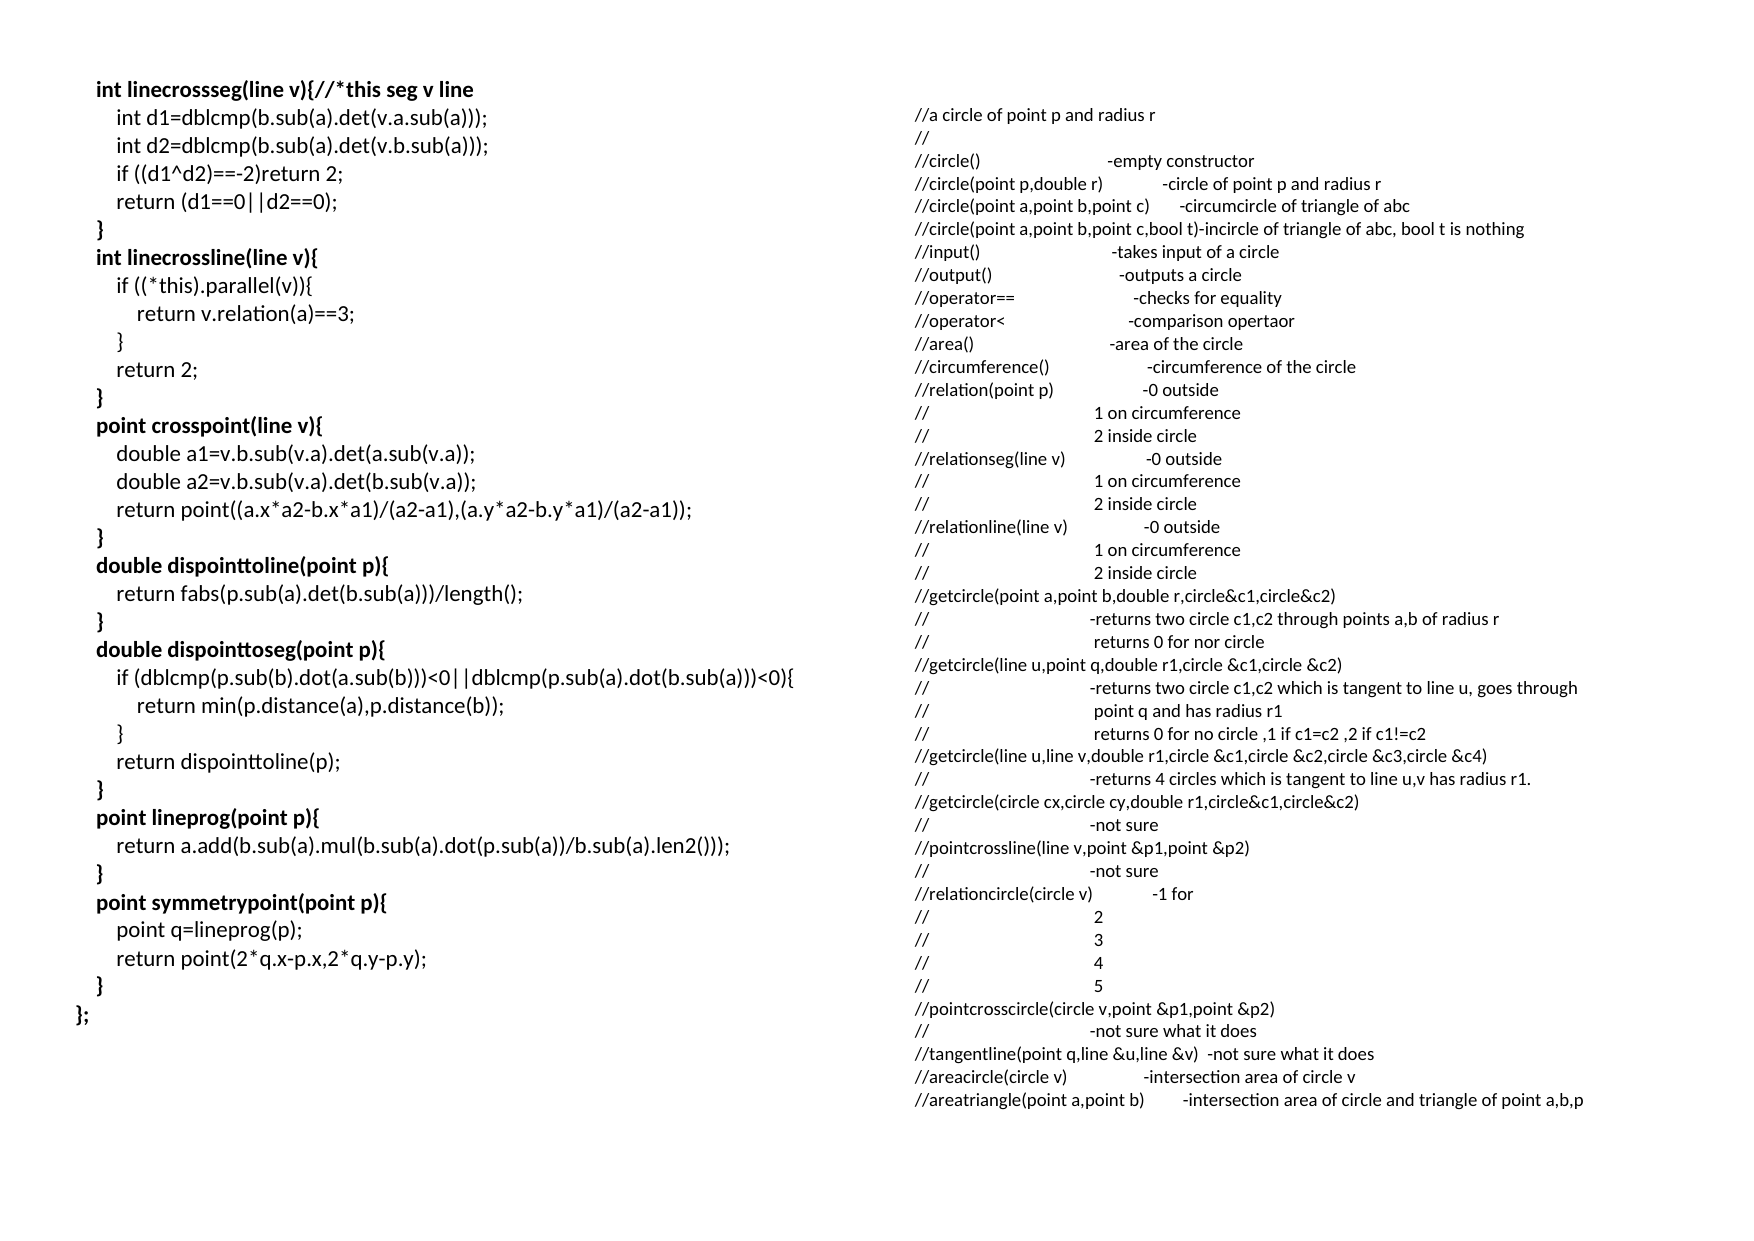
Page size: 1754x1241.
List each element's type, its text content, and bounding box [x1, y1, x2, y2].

text //operator== -checks for equality [914, 286, 1679, 309]
text // 3 [914, 928, 1679, 951]
text // -not sure [914, 859, 1679, 882]
text double dispointtoline(point p){ [75, 551, 839, 579]
text //circumference() -circumference of the circle [914, 355, 1679, 378]
text point lineprog(point p){ [75, 803, 839, 832]
text double a2=v.b.sub(v.a).det(b.sub(v.a)); [75, 467, 839, 495]
text double a1=v.b.sub(v.a).det(a.sub(v.a)); [75, 439, 839, 467]
text int d2=dblcmp(b.sub(a).det(v.b.sub(a))); [75, 131, 839, 159]
text } [75, 972, 839, 1000]
text //operator< -comparison opertaor [914, 309, 1679, 332]
text //area() -area of the circle [914, 332, 1679, 355]
text // -returns two circle c1,c2 which is tangent to line u, goes through [914, 676, 1679, 699]
text point q=lineprog(p); [75, 916, 839, 944]
text return point((a.x*a2-b.x*a1)/(a2-a1),(a.y*a2-b.y*a1)/(a2-a1)); [75, 495, 839, 523]
text // returns 0 for no circle ,1 if c1=c2 ,2 if c1!=c2 [914, 722, 1679, 745]
text int d1=dblcmp(b.sub(a).det(v.a.sub(a))); [75, 103, 839, 131]
text //a circle of point p and radius r [914, 103, 1679, 126]
text }; [75, 1000, 839, 1028]
text return 2; [75, 355, 839, 383]
text // 1 on circumference [914, 470, 1679, 493]
text // -returns 4 circles which is tangent to line u,v has radius r1. [914, 768, 1679, 791]
text return fabs(p.sub(a).det(b.sub(a)))/length(); [75, 579, 839, 607]
text return dispointtoline(p); [75, 747, 839, 776]
text //circle(point p,double r) -circle of point p and radius r [914, 172, 1679, 195]
text // 1 on circumference [914, 401, 1679, 424]
text } [75, 327, 839, 355]
text // 2 [914, 905, 1679, 928]
text return v.relation(a)==3; [75, 299, 839, 327]
text // 1 on circumference [914, 538, 1679, 561]
text // point q and has radius r1 [914, 699, 1679, 722]
text if ((d1^d2)==-2)return 2; [75, 159, 839, 187]
text double dispointtoseg(point p){ [75, 635, 839, 663]
text //areatriangle(point a,point b) -intersection area of circle and triangle of point a,b,p [914, 1088, 1679, 1111]
text //circle() -empty constructor [914, 149, 1679, 172]
text //relationseg(line v) -0 outside [914, 447, 1679, 470]
text return point(2*q.x-p.x,2*q.y-p.y); [75, 944, 839, 972]
text // 2 inside circle [914, 493, 1679, 516]
text //relation(point p) -0 outside [914, 378, 1679, 401]
text //getcircle(circle cx,circle cy,double r1,circle&c1,circle&c2) [914, 791, 1679, 813]
text } [75, 215, 839, 243]
text if ((*this).parallel(v)){ [75, 271, 839, 299]
text // -not sure what it does [914, 1020, 1679, 1043]
text // 4 [914, 951, 1679, 974]
text return (d1==0||d2==0); [75, 187, 839, 215]
text // 2 inside circle [914, 561, 1679, 584]
text // 5 [914, 974, 1679, 997]
text //output() -outputs a circle [914, 263, 1679, 286]
text int linecrossline(line v){ [75, 243, 839, 271]
text } [75, 859, 839, 888]
text //areacircle(circle v) -intersection area of circle v [914, 1066, 1679, 1088]
text return min(p.distance(a),p.distance(b)); [75, 691, 839, 719]
text } [75, 523, 839, 551]
text //pointcrossline(line v,point &p1,point &p2) [914, 836, 1679, 859]
text //pointcrosscircle(circle v,point &p1,point &p2) [914, 997, 1679, 1020]
text //input() -takes input of a circle [914, 241, 1679, 263]
text //getcircle(line u,point q,double r1,circle &c1,circle &c2) [914, 653, 1679, 676]
text } [75, 383, 839, 411]
text point symmetrypoint(point p){ [75, 888, 839, 916]
text // [914, 126, 1679, 149]
text // returns 0 for nor circle [914, 630, 1679, 653]
text //tangentline(point q,line &u,line &v) -not sure what it does [914, 1043, 1679, 1066]
text //relationcircle(circle v) -1 for [914, 882, 1679, 905]
text //circle(point a,point b,point c,bool t)-incircle of triangle of abc, bool t is nothing [914, 218, 1679, 241]
text //relationline(line v) -0 outside [914, 516, 1679, 538]
text // 2 inside circle [914, 424, 1679, 447]
text int linecrossseg(line v){//*this seg v line [75, 75, 839, 103]
text } [75, 607, 839, 635]
text //circle(point a,point b,point c) -circumcircle of triangle of abc [914, 195, 1679, 218]
text //getcircle(point a,point b,double r,circle&c1,circle&c2) [914, 584, 1679, 607]
text // -returns two circle c1,c2 through points a,b of radius r [914, 607, 1679, 630]
text //getcircle(line u,line v,double r1,circle &c1,circle &c2,circle &c3,circle &c4) [914, 745, 1679, 768]
text if (dblcmp(p.sub(b).dot(a.sub(b)))<0||dblcmp(p.sub(a).dot(b.sub(a)))<0){ [75, 663, 839, 691]
text point crosspoint(line v){ [75, 411, 839, 439]
text return a.add(b.sub(a).mul(b.sub(a).dot(p.sub(a))/b.sub(a).len2())); [75, 832, 839, 859]
text // -not sure [914, 813, 1679, 836]
text } [75, 719, 839, 747]
text } [75, 776, 839, 803]
